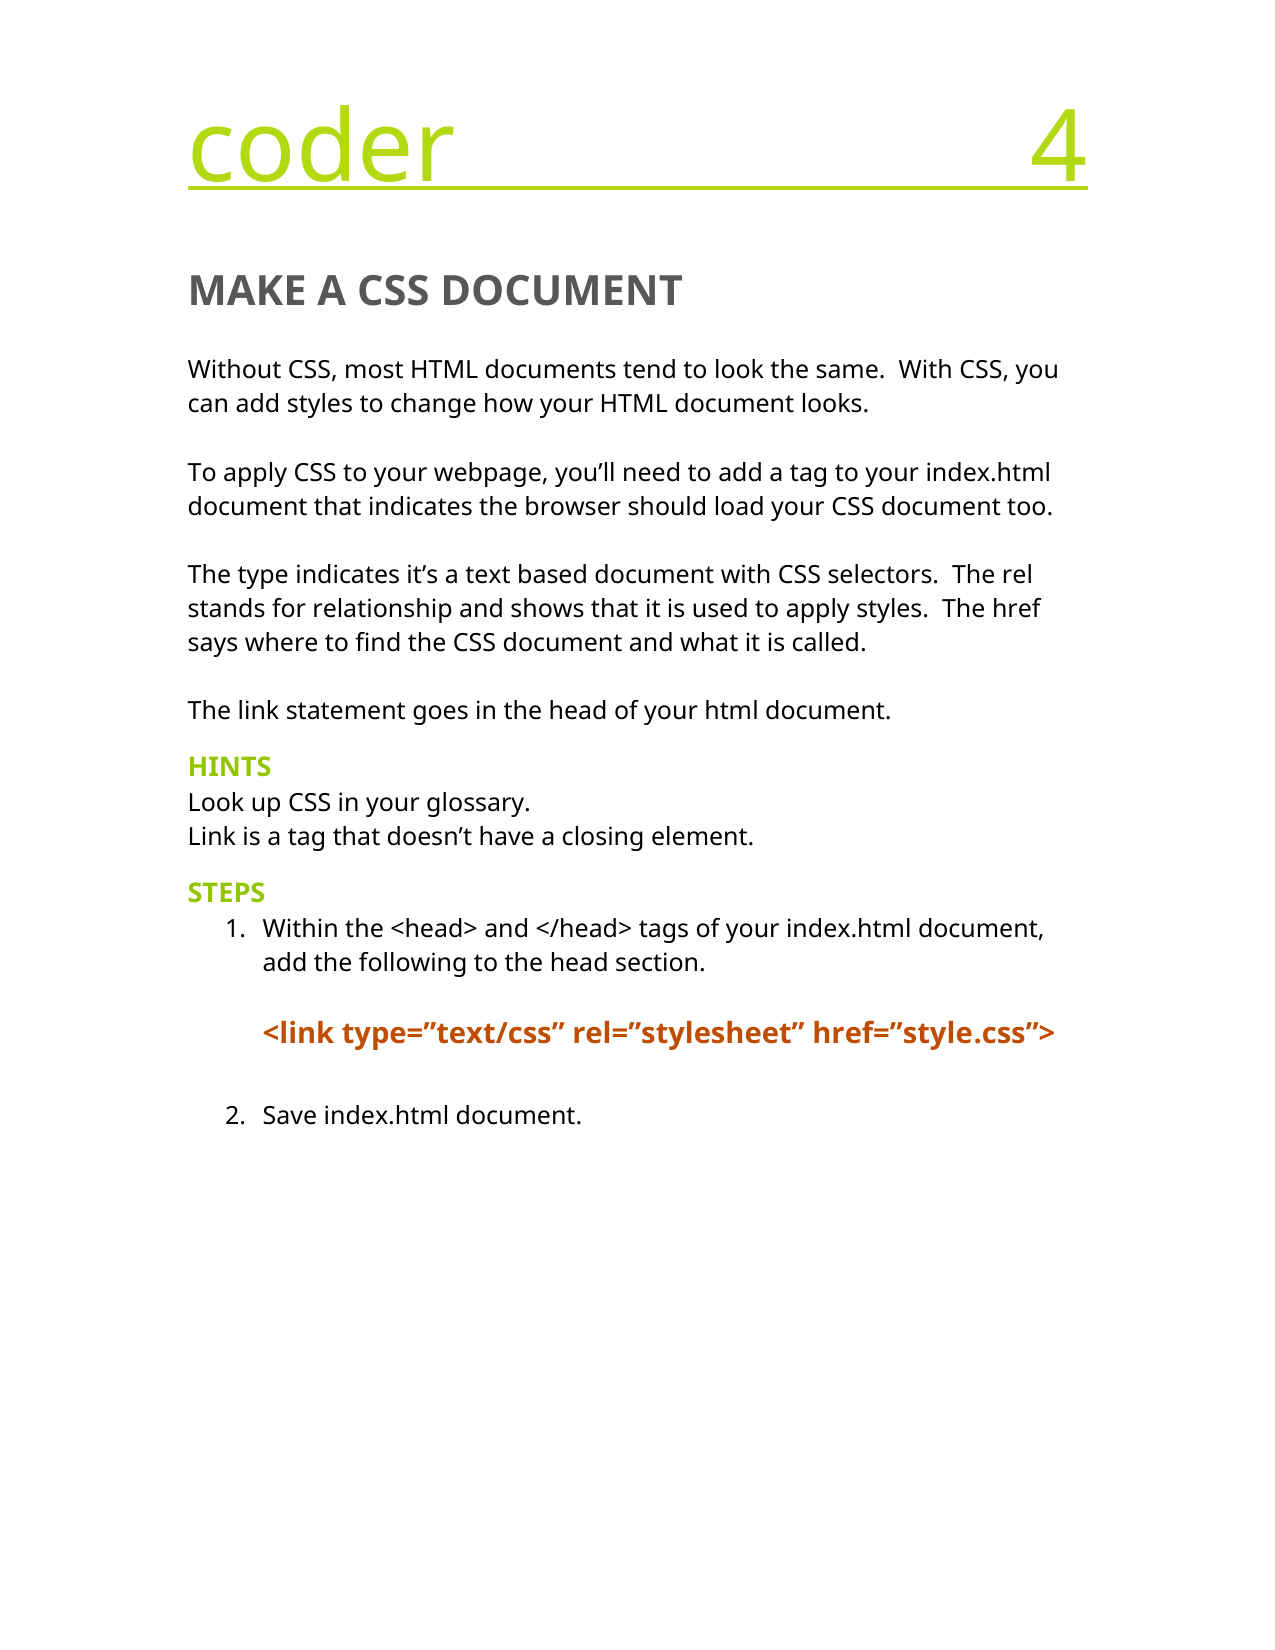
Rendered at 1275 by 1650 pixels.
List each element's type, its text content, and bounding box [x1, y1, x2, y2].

subtitle HINTS [187, 748, 1087, 784]
text <link type=”text/css” rel=”stylesheet” href=”style.css”> [262, 1012, 1087, 1052]
text Look up CSS in your glossary. [187, 784, 1087, 818]
text Without CSS, most HTML documents tend to look the same. With CSS, you can add styles to change how your HTML document looks. [187, 352, 1087, 420]
list Save index.html document. [225, 1098, 1087, 1132]
subtitle STEPS [187, 873, 1087, 910]
list Within the <head> and </head> tags of your index.html document, add the following to the head section. [225, 910, 1087, 978]
text Link is a tag that doesn’t have a closing element. [187, 818, 1087, 853]
text To apply CSS to your webpage, you’ll need to add a tag to your index.html document that indicates the browser should load your CSS document too. [187, 454, 1087, 522]
text The link statement goes in the head of your html document. [187, 693, 1087, 727]
subtitle MAKE A CSS DOCUMENT [187, 261, 1087, 318]
text The type indicates it’s a text based document with CSS selectors. The rel stands for relationship and shows that it is used to apply styles. The href says where to find the CSS document and what it is called. [187, 556, 1087, 659]
